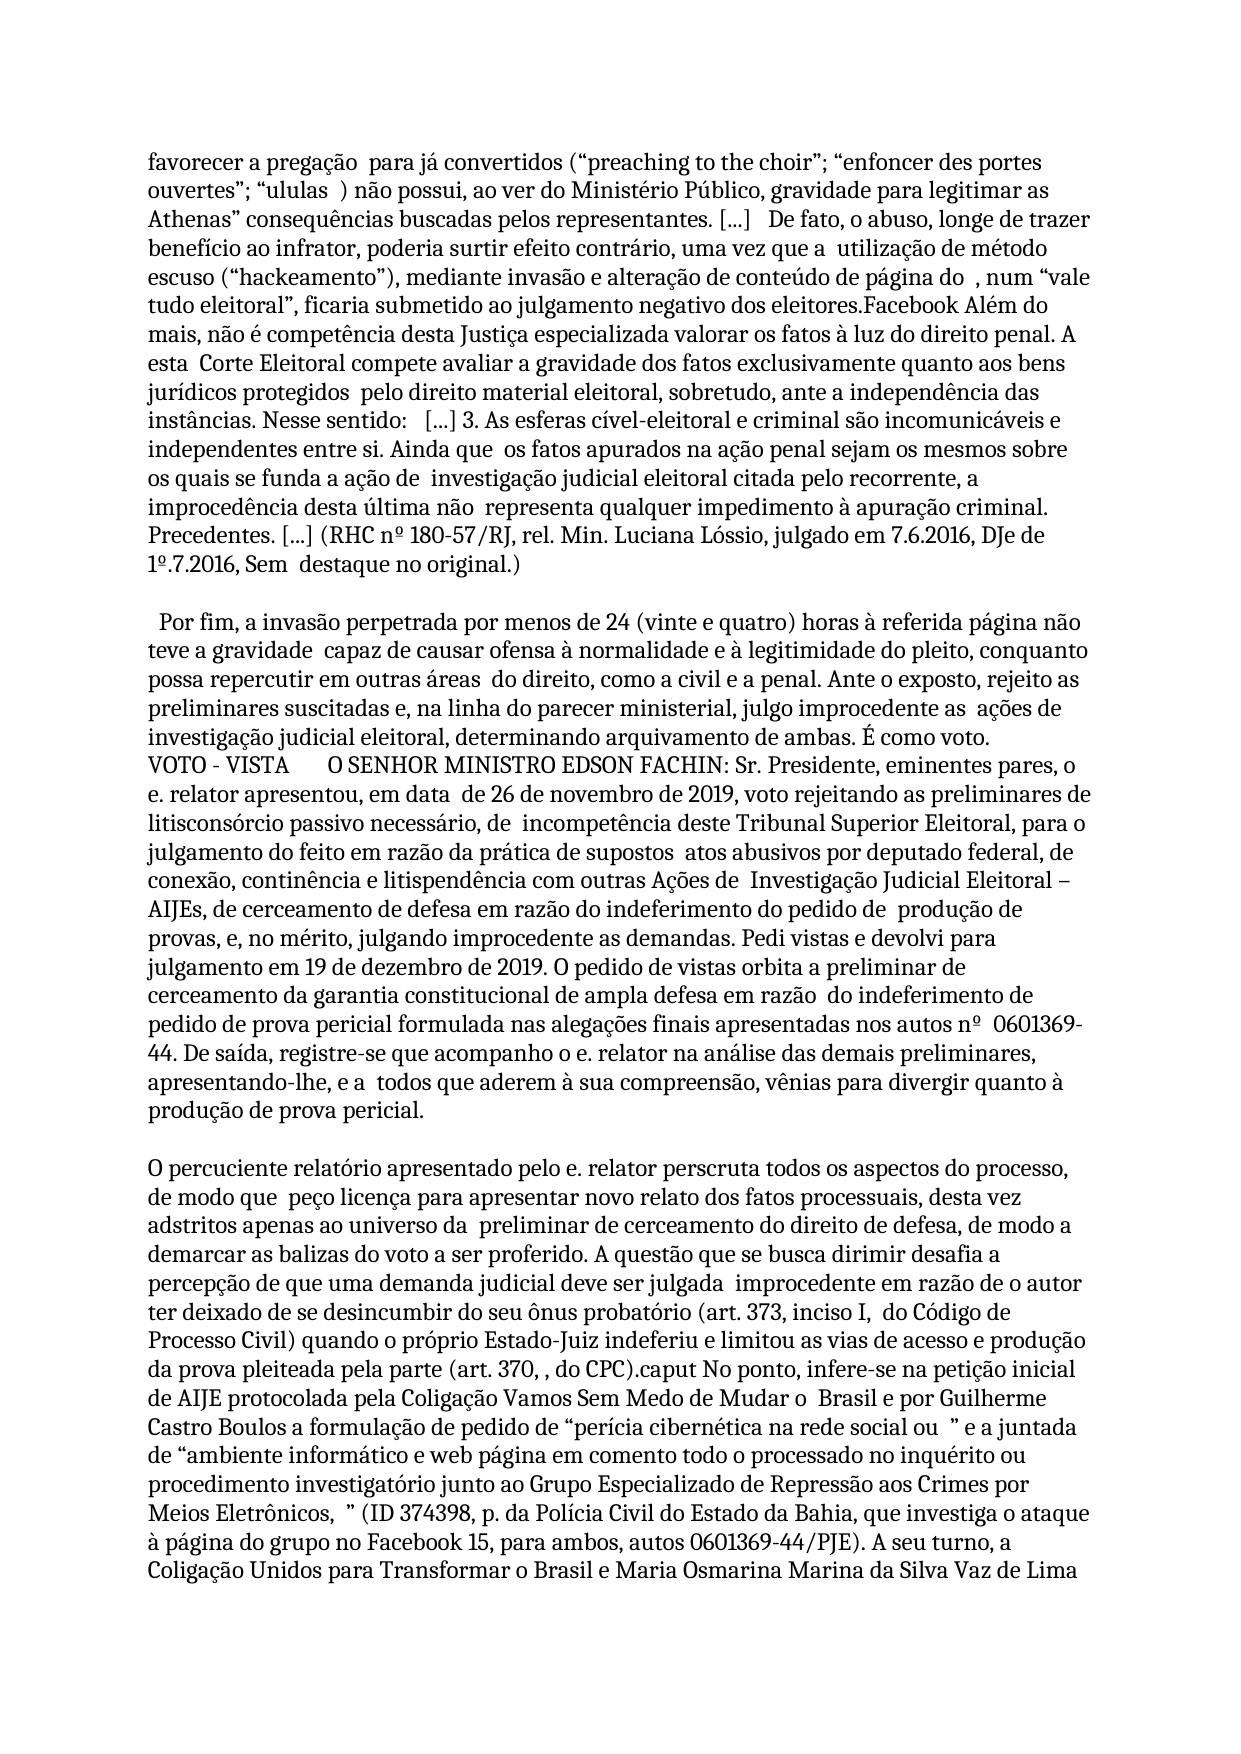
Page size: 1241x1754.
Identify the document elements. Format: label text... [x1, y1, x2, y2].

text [148, 148, 1093, 579]
text Por fim, a invasão perpetrada por menos de 24 (vinte e quatro) horas à referida página não teve a gravidade capaz de causar ofensa à normalidade e à legitimidade do pleito, conquanto possa repercutir em outras áreas do direito, como a civil e a penal. Ante o exposto, rejeito as preliminares suscitadas e, na linha do parecer ministerial, julgo improcedente as ações de investigação judicial eleitoral, determinando arquivamento de ambas. É como voto. VOTO - VISTA O SENHOR MINISTRO EDSON FACHIN: Sr. Presidente, eminentes pares, o e. relator apresentou, em data de 26 de novembro de 2019, voto rejeitando as preliminares de litisconsórcio passivo necessário, de incompetência deste Tribunal Superior Eleitoral, para o julgamento do feito em razão da prática de supostos atos abusivos por deputado federal, de conexão, continência e litispendência com outras Ações de Investigação Judicial Eleitoral – AIJEs, de cerceamento de defesa em razão do indeferimento do pedido de produção de provas, e, no mérito, julgando improcedente as demandas. Pedi vistas e devolvi para julgamento em 19 de dezembro de 2019. O pedido de vistas orbita a preliminar de cerceamento da garantia constitucional de ampla defesa em razão do indeferimento de pedido de prova pericial formulada nas alegações finais apresentadas nos autos nº 0601369-44. De saída, registre-se que acompanho o e. relator na análise das demais preliminares, apresentando-lhe, e a todos que aderem à sua compreensão, vênias para divergir quanto à produção de prova pericial. [148, 608, 1093, 1125]
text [148, 1154, 1093, 1585]
